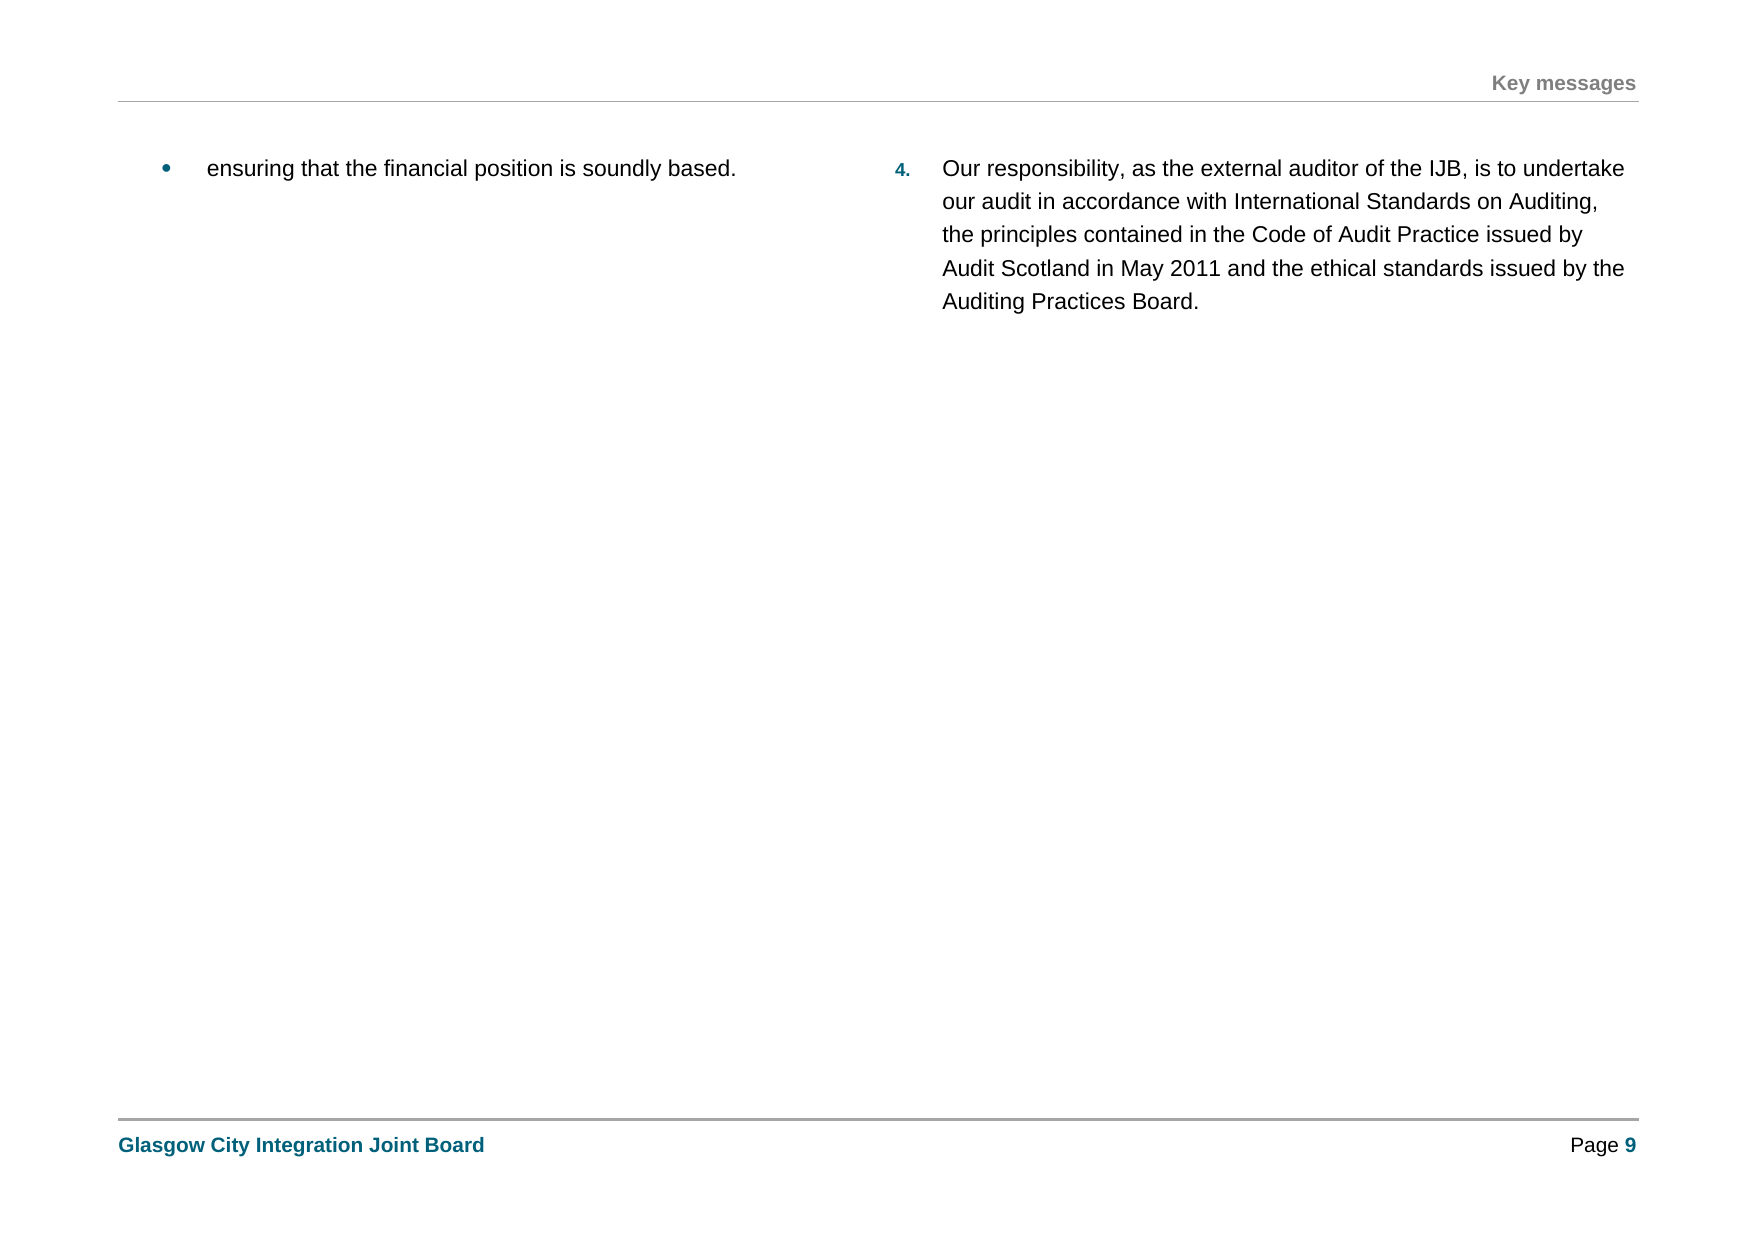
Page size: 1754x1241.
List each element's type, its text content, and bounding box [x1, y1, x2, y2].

text Our responsibility, as the external auditor of the IJB, is to undertake our audit in accordance with International Standards on Auditing, the principles contained in the Code of Audit Practice issued by Audit Scotland in May 2011 and the ethical standards issued by the Auditing Practices Board. [895, 148, 1636, 314]
text ensuring that the financial position is soundly based. [162, 148, 859, 181]
